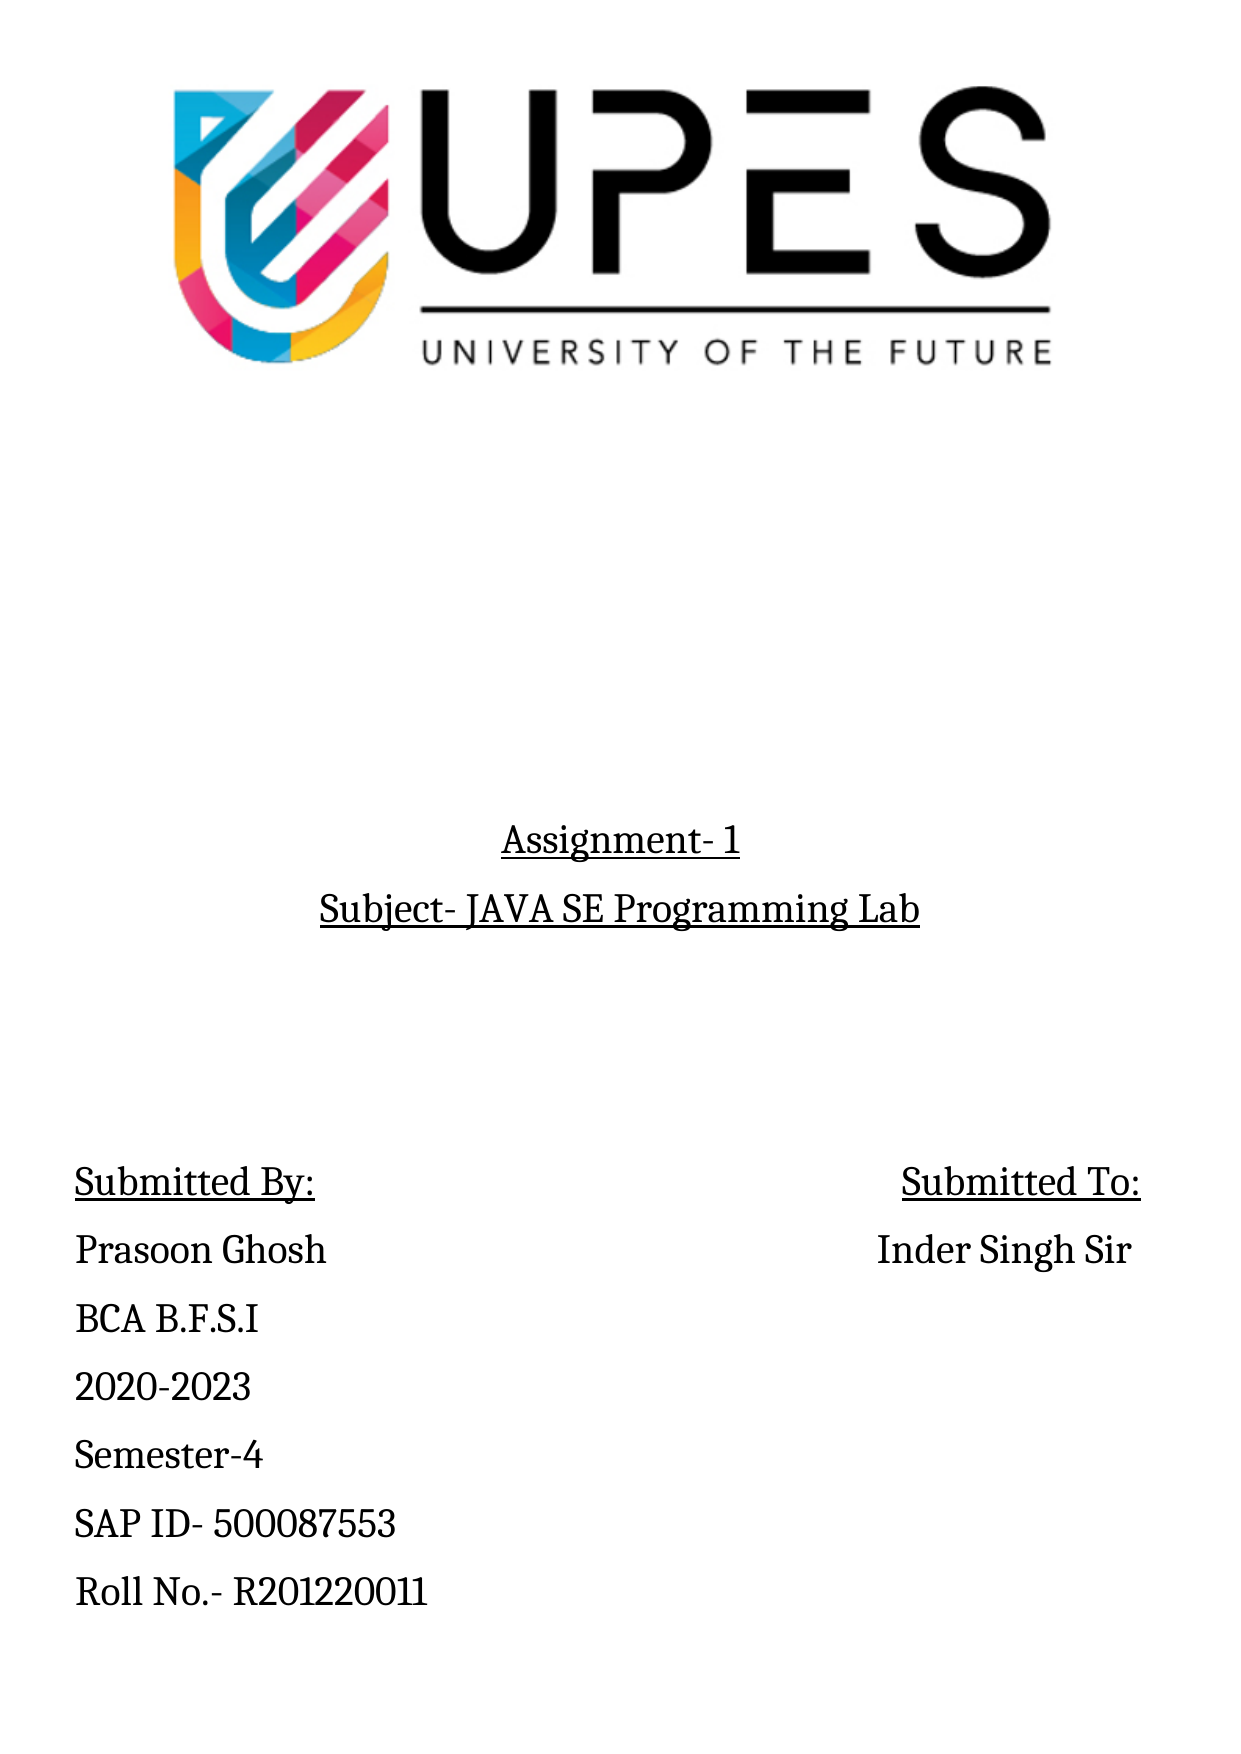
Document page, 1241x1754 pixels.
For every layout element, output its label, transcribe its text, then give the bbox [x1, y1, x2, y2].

text Prasoon Ghosh Inder Singh Sir [75, 1226, 1165, 1274]
text Roll No.- R201220011 [75, 1568, 1165, 1616]
text Subject- JAVA SE Programming Lab [75, 884, 1165, 932]
text BCA B.F.S.I [75, 1294, 1165, 1342]
text Semester-4 [75, 1431, 1165, 1479]
text Assignment- 1 [75, 816, 1165, 864]
picture [166, 75, 1074, 380]
text 2020-2023 [75, 1363, 1165, 1411]
text Submitted By: Submitted To: [75, 1158, 1165, 1206]
text SAP ID- 500087553 [75, 1499, 1165, 1547]
